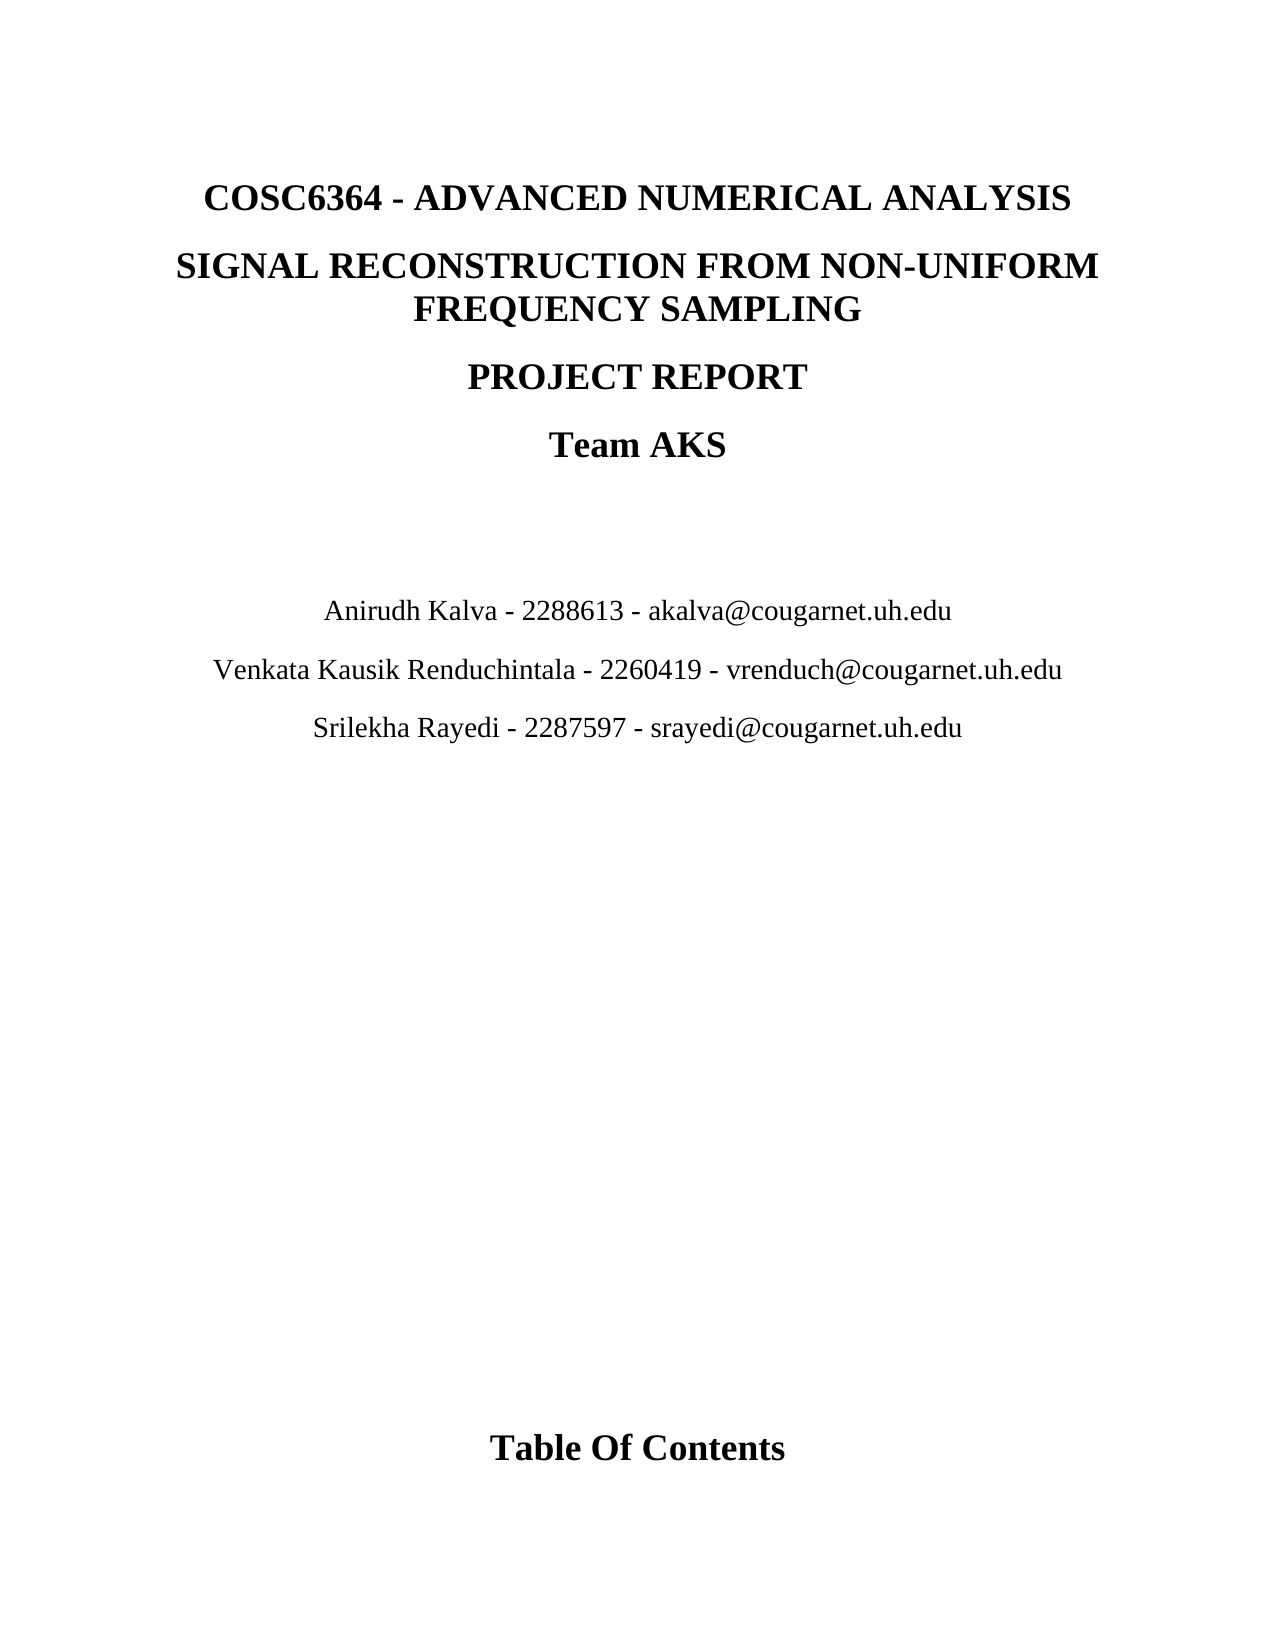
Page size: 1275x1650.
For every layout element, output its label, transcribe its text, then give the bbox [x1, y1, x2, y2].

text Srilekha Rayedi - 2287597 - srayedi@cougarnet.uh.edu [150, 710, 1125, 744]
text COSC6364 - ADVANCED NUMERICAL ANALYSIS [150, 175, 1125, 218]
text SIGNAL RECONSTRUCTION FROM NON-UNIFORM FREQUENCY SAMPLING [150, 243, 1125, 329]
text Anirudh Kalva - 2288613 - akalva@cougarnet.uh.edu [150, 593, 1125, 627]
text Table Of Contents [150, 1425, 1125, 1468]
text Venkata Kausik Renduchintala - 2260419 - vrenduch@cougarnet.uh.edu [150, 652, 1125, 685]
text Team AKS [150, 422, 1125, 466]
text PROJECT REPORT [150, 354, 1125, 397]
